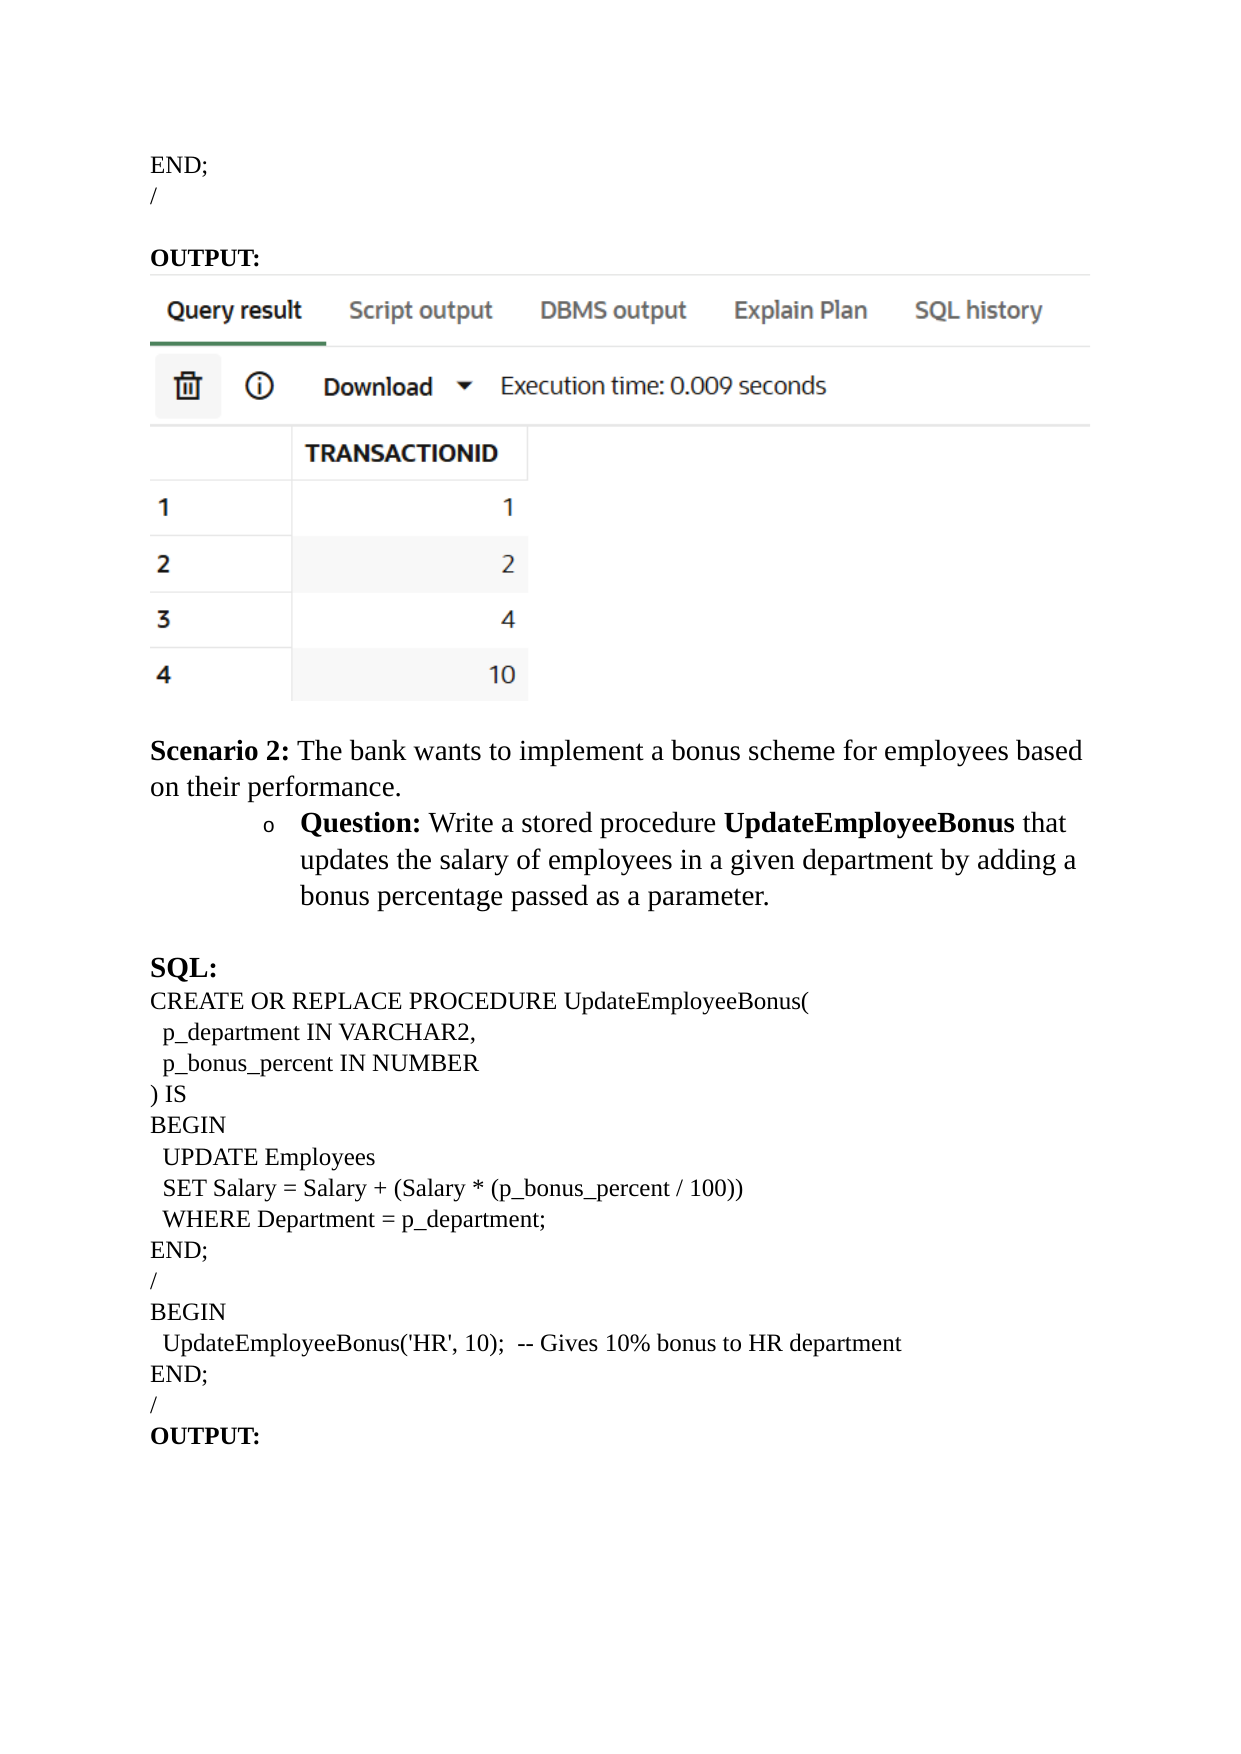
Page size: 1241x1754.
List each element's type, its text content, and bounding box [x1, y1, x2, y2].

text WHERE Department = p_department; [150, 1204, 1090, 1232]
text p_department IN VARCHAR2, [150, 1017, 1090, 1046]
picture [150, 274, 1091, 701]
text Scenario 2: The bank wants to implement a bonus scheme for employees based on their performance. [150, 733, 1090, 803]
text OUTPUT: [150, 243, 1090, 274]
text BEGIN [150, 1297, 1090, 1326]
text / [150, 1266, 1090, 1294]
text END; [150, 150, 1090, 179]
text OUTPUT: [150, 1421, 1090, 1450]
text END; [150, 1235, 1090, 1263]
text / [150, 1390, 1090, 1419]
text / [150, 181, 1090, 210]
text CREATE OR REPLACE PROCEDURE UpdateEmployeeBonus( [150, 986, 1090, 1015]
text UpdateEmployeeBonus('HR', 10); -- Gives 10% bonus to HR department [150, 1328, 1090, 1357]
text p_bonus_percent IN NUMBER [150, 1048, 1090, 1077]
text UPDATE Employees [150, 1142, 1090, 1170]
text SQL: [150, 950, 1090, 984]
text ) IS [150, 1079, 1090, 1108]
list Question: Write a stored procedure UpdateEmployeeBonus that updates the salary of employees in a given department by adding a bonus percentage passed as a parameter. [262, 806, 1090, 911]
text SET Salary = Salary + (Salary * (p_bonus_percent / 100)) [150, 1173, 1090, 1201]
text END; [150, 1359, 1090, 1388]
text BEGIN [150, 1111, 1090, 1139]
